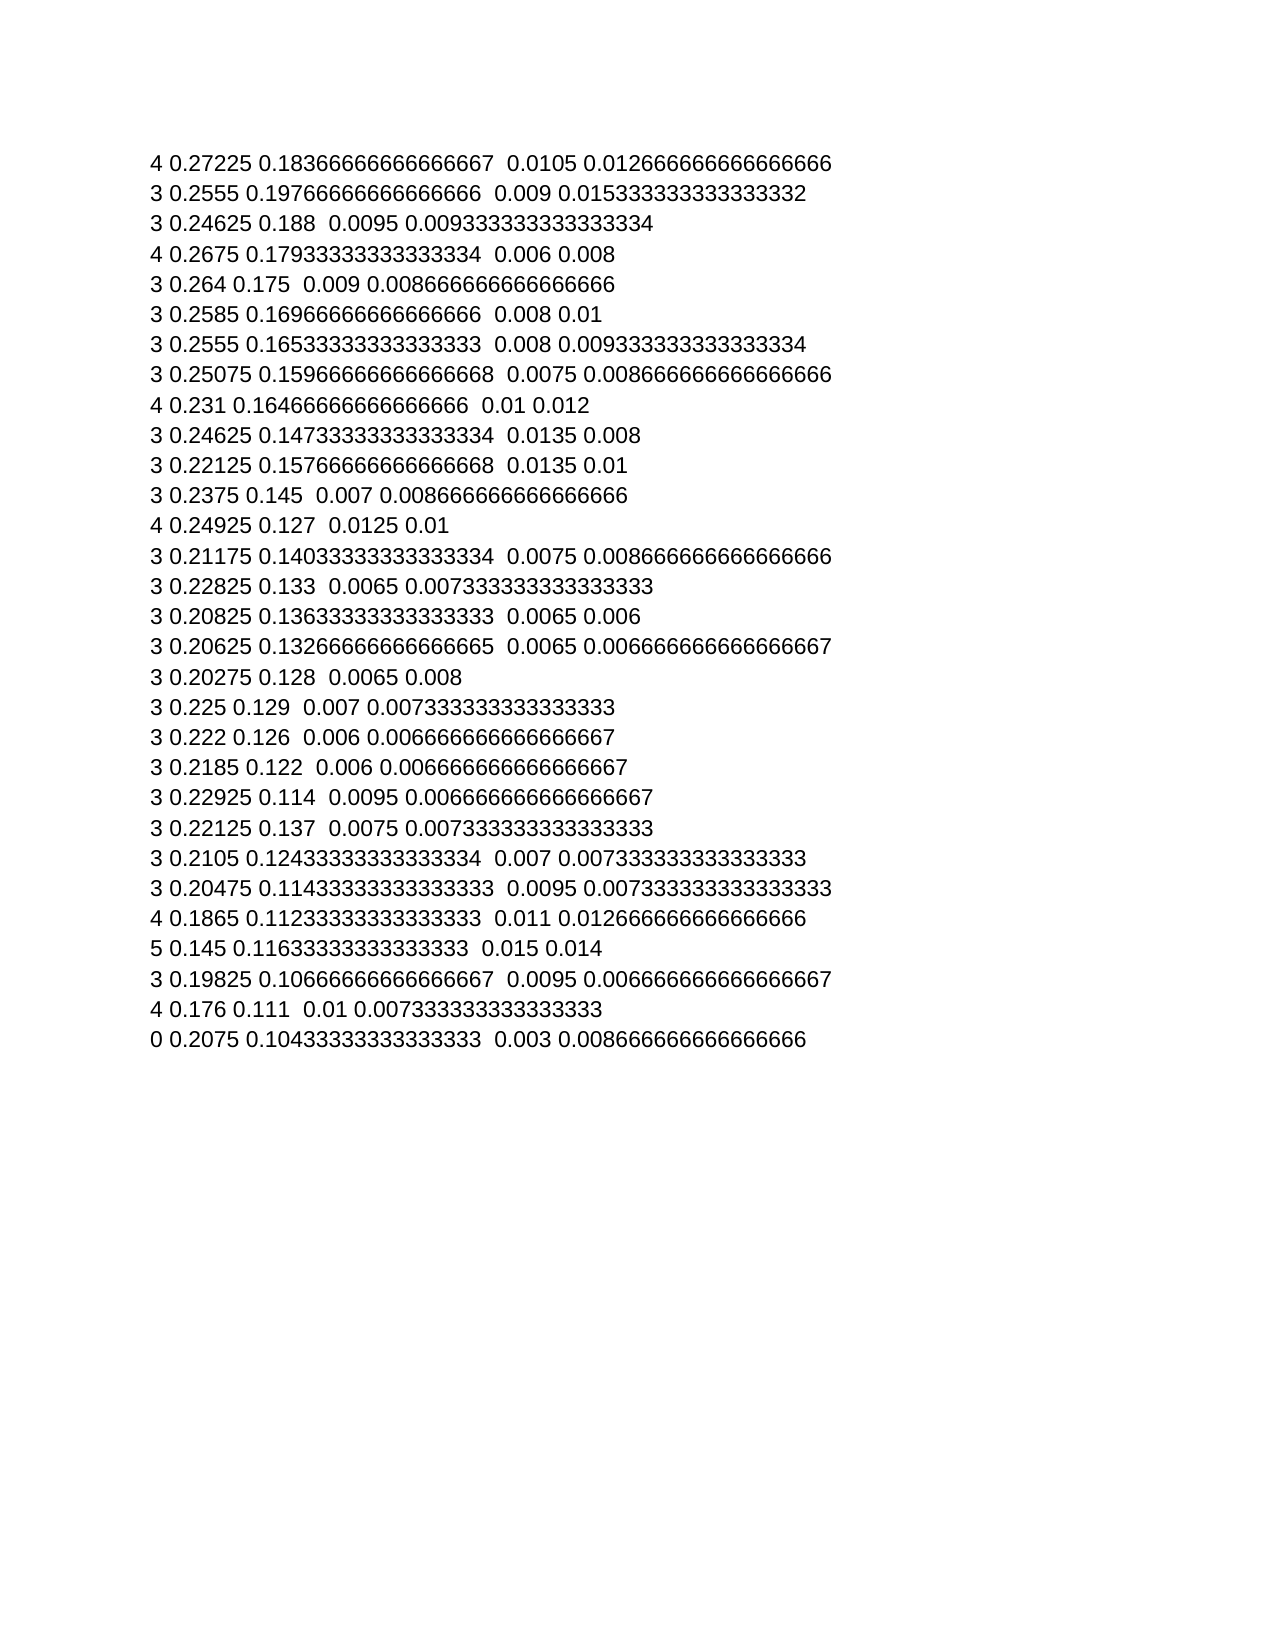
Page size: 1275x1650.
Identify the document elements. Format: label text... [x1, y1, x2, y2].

text 3 0.22825 0.133 0.0065 0.007333333333333333 [150, 573, 1125, 599]
text 5 0.145 0.11633333333333333 0.015 0.014 [150, 935, 1125, 962]
text 4 0.176 0.111 0.01 0.007333333333333333 [150, 996, 1125, 1022]
text 4 0.1865 0.11233333333333333 0.011 0.012666666666666666 [150, 905, 1125, 932]
text 3 0.22125 0.137 0.0075 0.007333333333333333 [150, 814, 1125, 841]
text 3 0.20275 0.128 0.0065 0.008 [150, 663, 1125, 690]
text 4 0.231 0.16466666666666666 0.01 0.012 [150, 392, 1125, 418]
text 3 0.20475 0.11433333333333333 0.0095 0.007333333333333333 [150, 875, 1125, 901]
text 3 0.2105 0.12433333333333334 0.007 0.007333333333333333 [150, 845, 1125, 871]
text 3 0.264 0.175 0.009 0.008666666666666666 [150, 271, 1125, 297]
text 3 0.24625 0.188 0.0095 0.009333333333333334 [150, 210, 1125, 237]
text 3 0.2375 0.145 0.007 0.008666666666666666 [150, 482, 1125, 509]
text 3 0.21175 0.14033333333333334 0.0075 0.008666666666666666 [150, 543, 1125, 569]
text 3 0.19825 0.10666666666666667 0.0095 0.006666666666666667 [150, 966, 1125, 992]
text 3 0.225 0.129 0.007 0.007333333333333333 [150, 694, 1125, 720]
text 3 0.2585 0.16966666666666666 0.008 0.01 [150, 301, 1125, 327]
text 3 0.22125 0.15766666666666668 0.0135 0.01 [150, 452, 1125, 478]
text 3 0.2185 0.122 0.006 0.006666666666666667 [150, 754, 1125, 781]
text 4 0.2675 0.17933333333333334 0.006 0.008 [150, 241, 1125, 267]
text 4 0.24925 0.127 0.0125 0.01 [150, 512, 1125, 539]
text 3 0.2555 0.16533333333333333 0.008 0.009333333333333334 [150, 331, 1125, 358]
text 3 0.24625 0.14733333333333334 0.0135 0.008 [150, 422, 1125, 448]
text 3 0.25075 0.15966666666666668 0.0075 0.008666666666666666 [150, 361, 1125, 388]
text 3 0.22925 0.114 0.0095 0.006666666666666667 [150, 784, 1125, 811]
text 0 0.2075 0.10433333333333333 0.003 0.008666666666666666 [150, 1026, 1125, 1052]
text 3 0.222 0.126 0.006 0.006666666666666667 [150, 724, 1125, 750]
text 3 0.20825 0.13633333333333333 0.0065 0.006 [150, 603, 1125, 629]
text 3 0.20625 0.13266666666666665 0.0065 0.006666666666666667 [150, 633, 1125, 660]
text 3 0.2555 0.19766666666666666 0.009 0.015333333333333332 [150, 180, 1125, 207]
text 4 0.27225 0.18366666666666667 0.0105 0.012666666666666666 [150, 150, 1125, 176]
